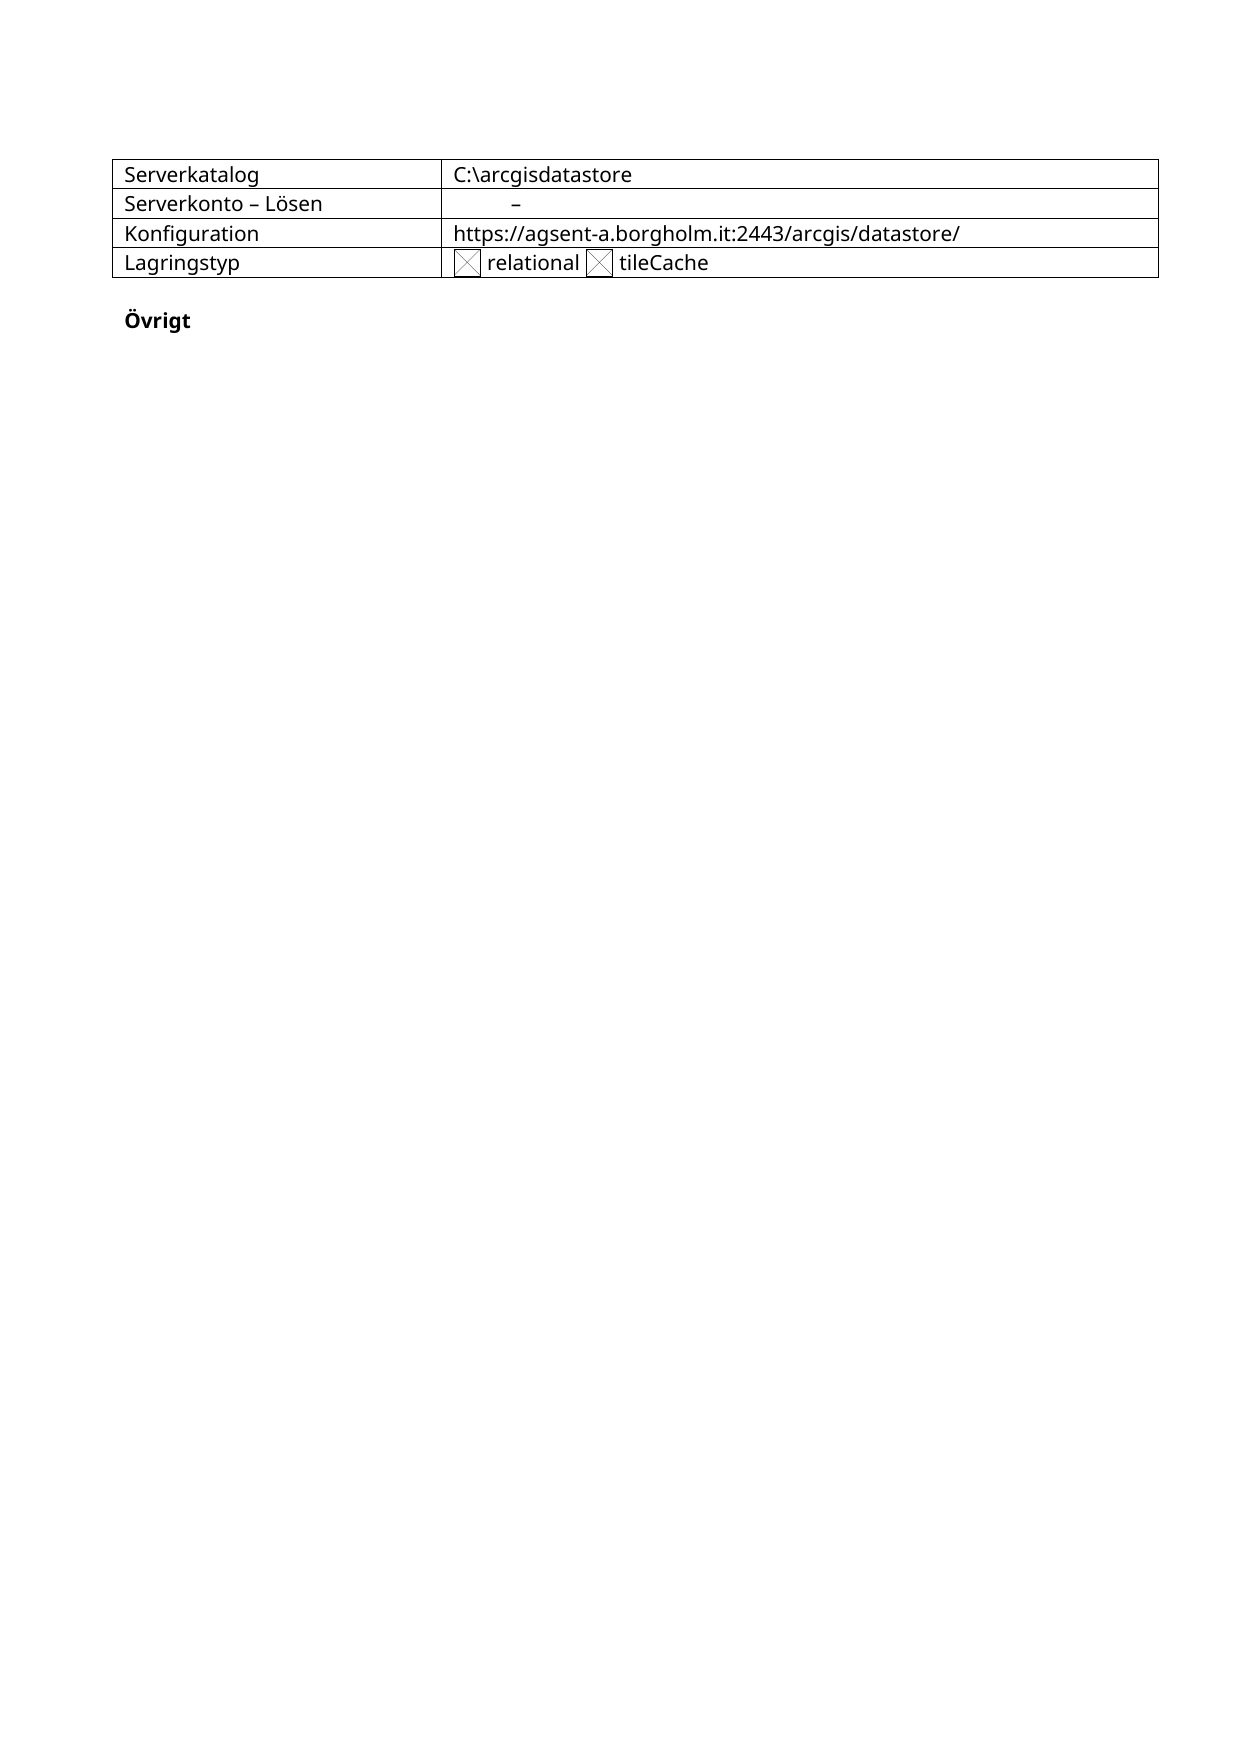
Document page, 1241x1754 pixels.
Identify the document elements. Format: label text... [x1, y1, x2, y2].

table_cell Serverkonto – Lösen [113, 189, 441, 218]
table_cell https://agsent-a.borgholm.it:2443/arcgis/datastore/ [442, 219, 1158, 247]
table_cell Serverkatalog [113, 160, 441, 188]
table_cell Lagringstyp [113, 248, 441, 277]
table_cell Konfiguration [113, 219, 441, 247]
text Övrigt [124, 306, 1169, 334]
table_cell C:\arcgisdatastore [442, 160, 1158, 188]
table_cell – [442, 189, 1158, 218]
table_cell relational tileCache [442, 248, 1158, 277]
